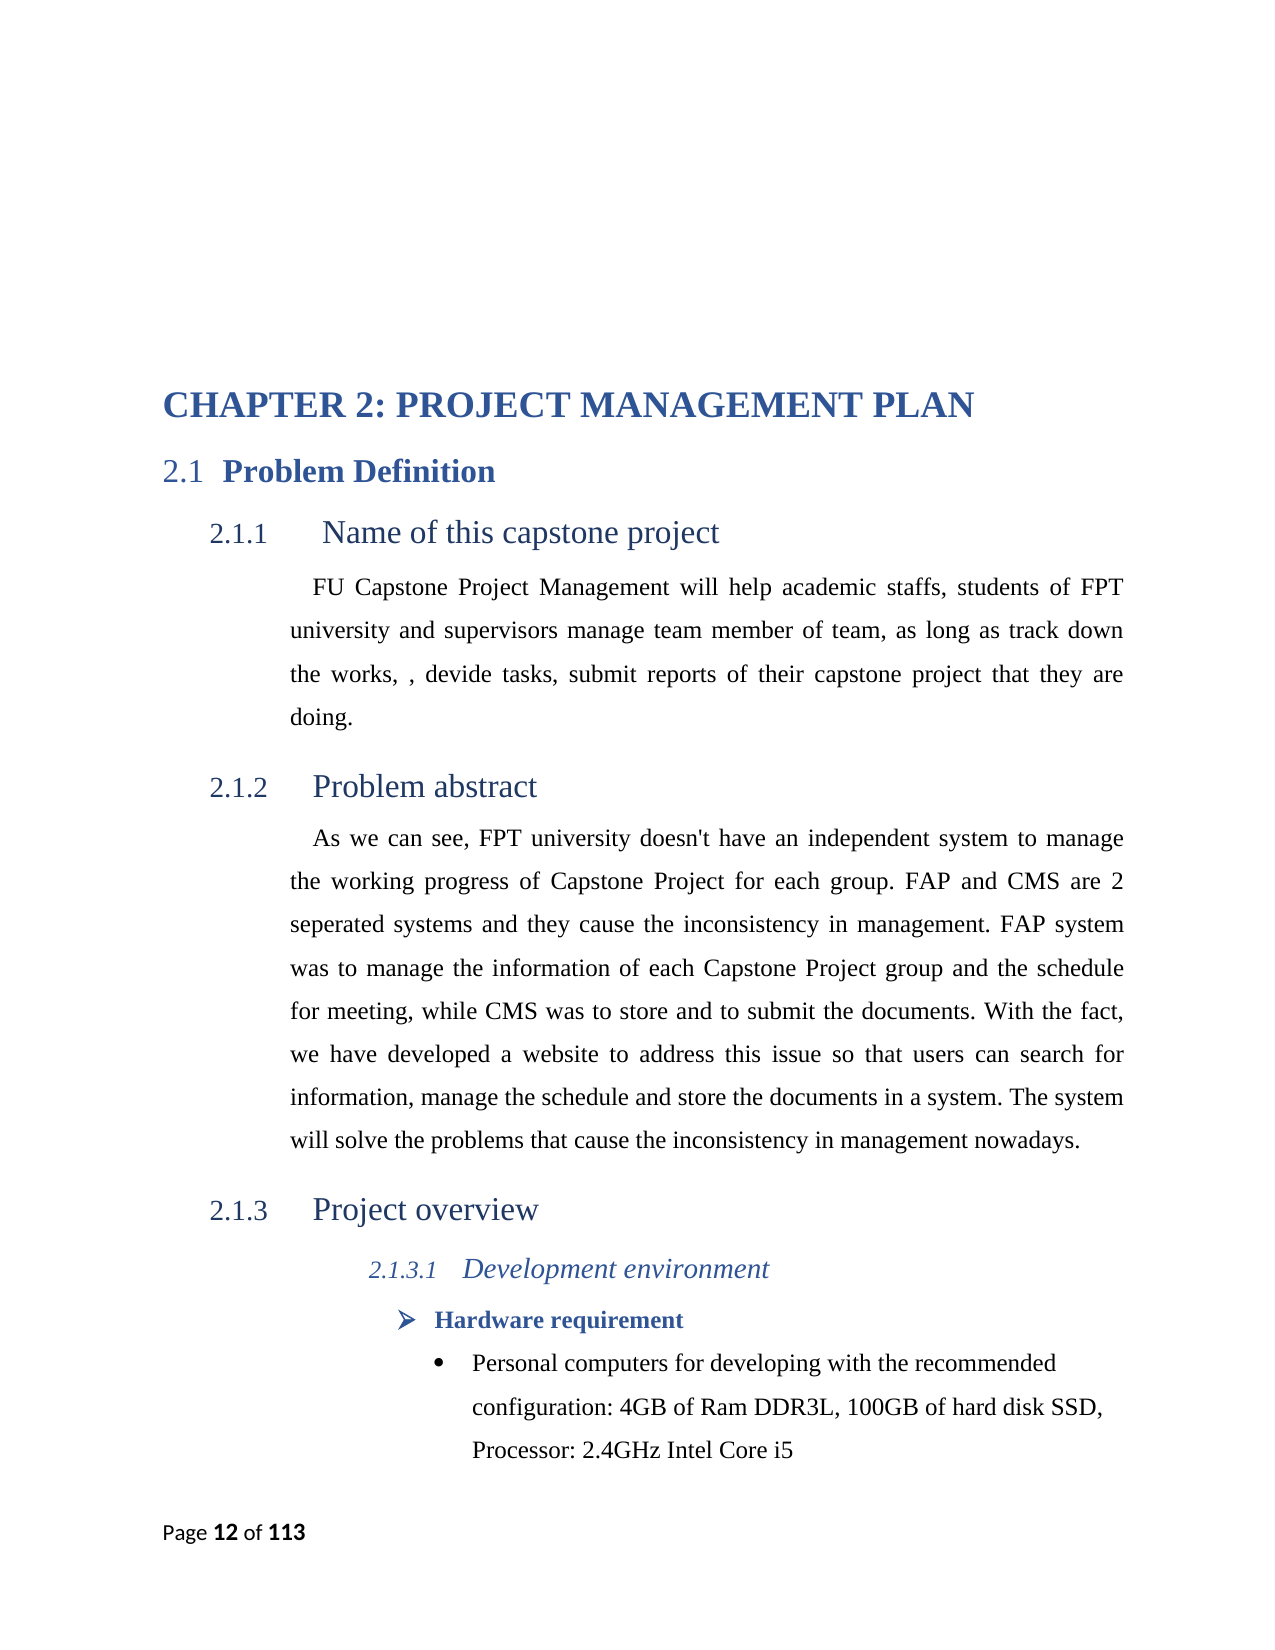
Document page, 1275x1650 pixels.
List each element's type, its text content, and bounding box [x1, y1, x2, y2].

subtitle Project overview [209, 1189, 1125, 1227]
list Personal computers for developing with the recommended configuration: 4GB of Ram DDR3L, 100GB of hard disk SSD, Processor: 2.4GHz Intel Core i5 [434, 1348, 1125, 1463]
list FU Capstone Project Management will help academic staffs, students of FPT university and supervisors manage team member of team, as long as track down the works, , devide tasks, submit reports of their capstone project that they are doing. [290, 572, 1125, 731]
subtitle Problem Definition [162, 451, 1125, 489]
subtitle CHAPTER 2: PROJECT MANAGEMENT PLAN [162, 382, 1125, 425]
subtitle Name of this capstone project [209, 513, 1125, 551]
subtitle Development environment [346, 1251, 1125, 1284]
list As we can see, FPT university doesn't have an independent system to manage the working progress of Capstone Project for each group. FAP and CMS are 2 seperated systems and they cause the inconsistency in management. FAP system was to manage the information of each Capstone Project group and the schedule for meeting, while CMS was to store and to submit the documents. With the fact, we have developed a website to address this issue so that users can search for information, manage the schedule and store the documents in a system. The system will solve the problems that cause the inconsistency in management nowadays. [290, 823, 1125, 1154]
subtitle Hardware requirement [397, 1305, 1125, 1334]
subtitle Problem abstract [209, 766, 1125, 804]
